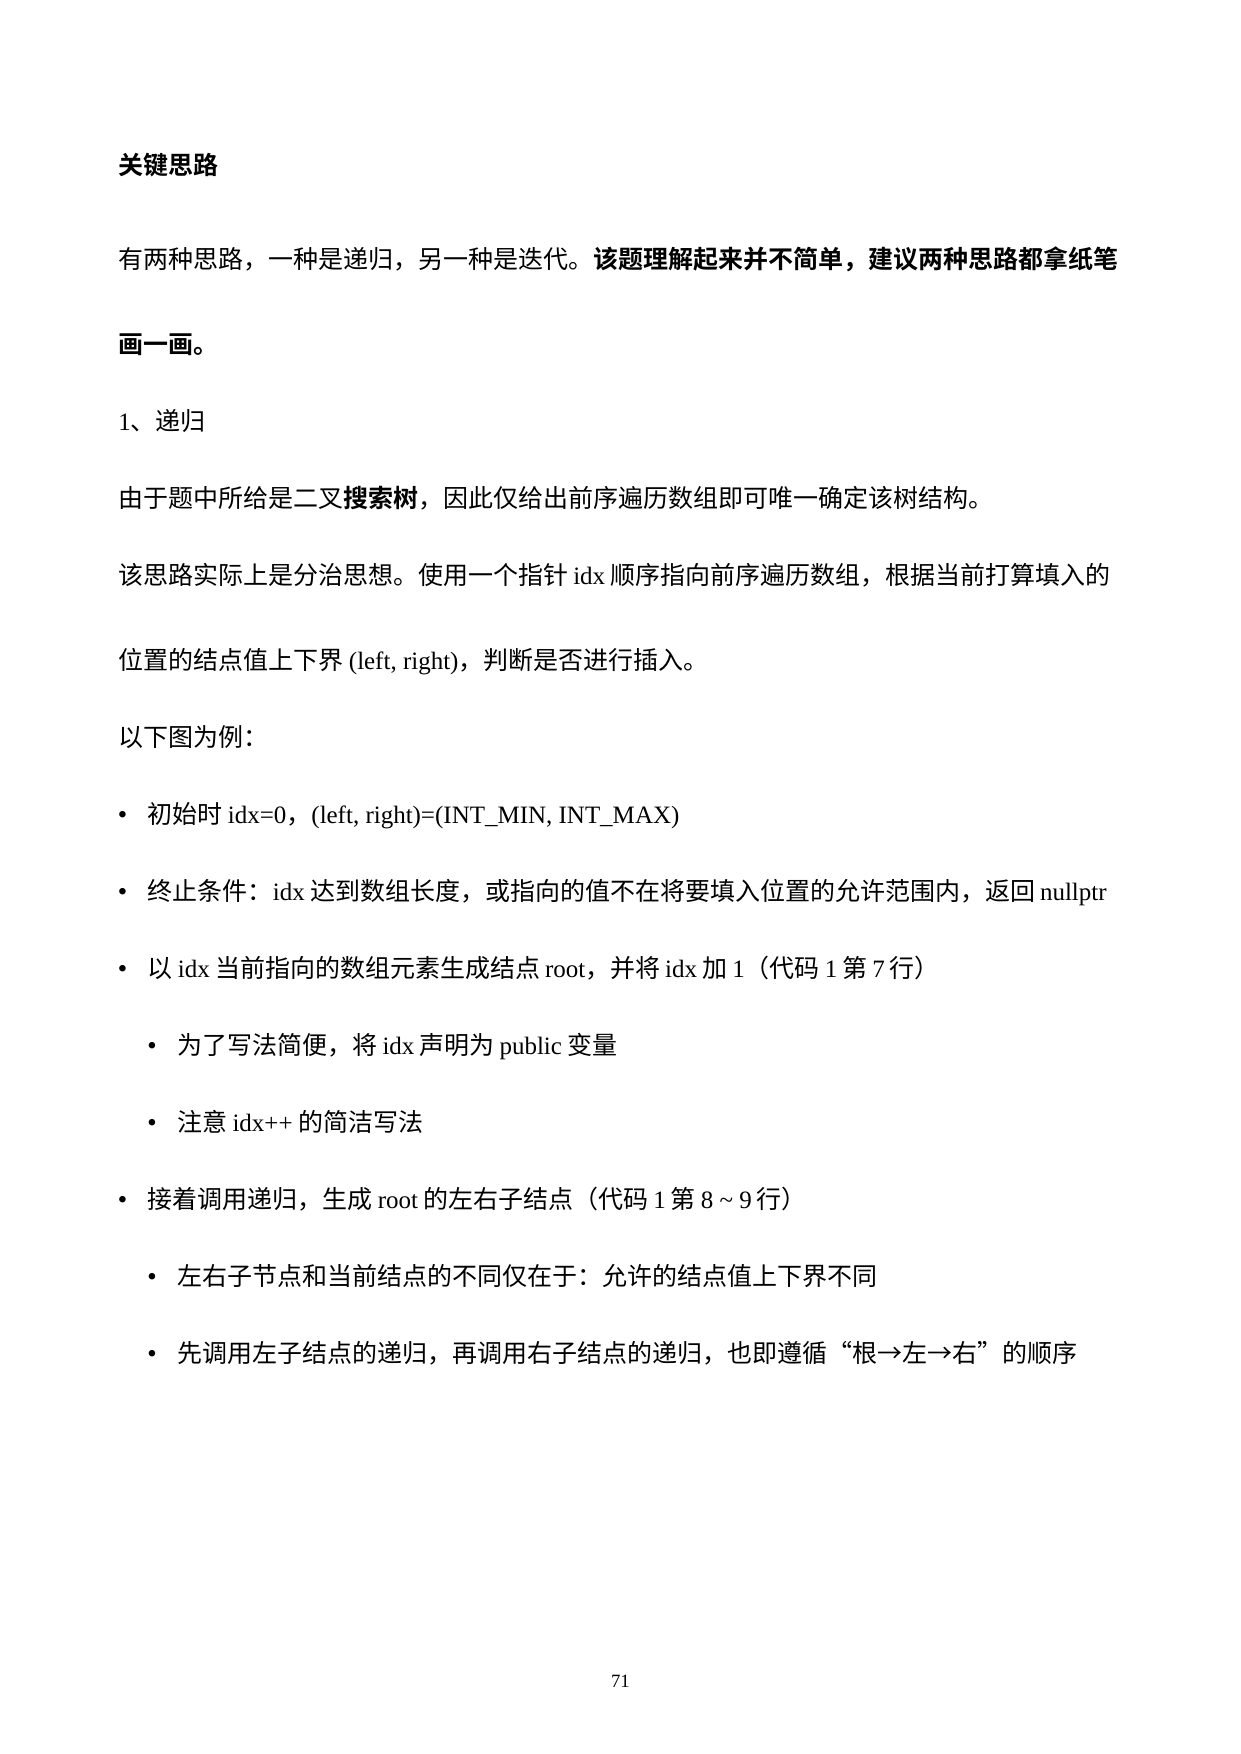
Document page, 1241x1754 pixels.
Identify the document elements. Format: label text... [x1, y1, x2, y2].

text 注意idx++ 的简洁写法 [148, 1086, 1122, 1154]
text 有两种思路，一种是递归，另一种是迭代。该题理解起来并不简单，建议两种思路都拿纸笔画一画。 [118, 224, 1122, 377]
text 1、递归 [118, 386, 1122, 454]
text 由于题中所给是二叉搜索树，因此仅给出前序遍历数组即可唯一确定该树结构。 [118, 463, 1122, 531]
text 先调用左子结点的递归，再调用右子结点的递归，也即遵循“根→左→右”的顺序 [148, 1317, 1122, 1385]
text 以下图为例： [118, 702, 1122, 769]
text 终止条件：idx达到数组长度，或指向的值不在将要填入位置的允许范围内，返回nullptr [118, 856, 1122, 923]
text 该思路实际上是分治思想。使用一个指针idx顺序指向前序遍历数组，根据当前打算填入的位置的结点值上下界 (left, right)，判断是否进行插入。 [118, 540, 1122, 692]
text 接着调用递归，生成root的左右子结点（代码1第8 ~ 9行） [118, 1163, 1122, 1231]
subtitle 关键思路 [118, 130, 1097, 198]
text 以idx当前指向的数组元素生成结点root，并将idx加1（代码1第7行） [118, 932, 1122, 1000]
text 左右子节点和当前结点的不同仅在于：允许的结点值上下界不同 [148, 1240, 1122, 1308]
text 初始时idx=0，(left, right)=(INT_MIN, INT_MAX) [118, 778, 1122, 846]
text 为了写法简便，将idx声明为public变量 [148, 1009, 1122, 1077]
